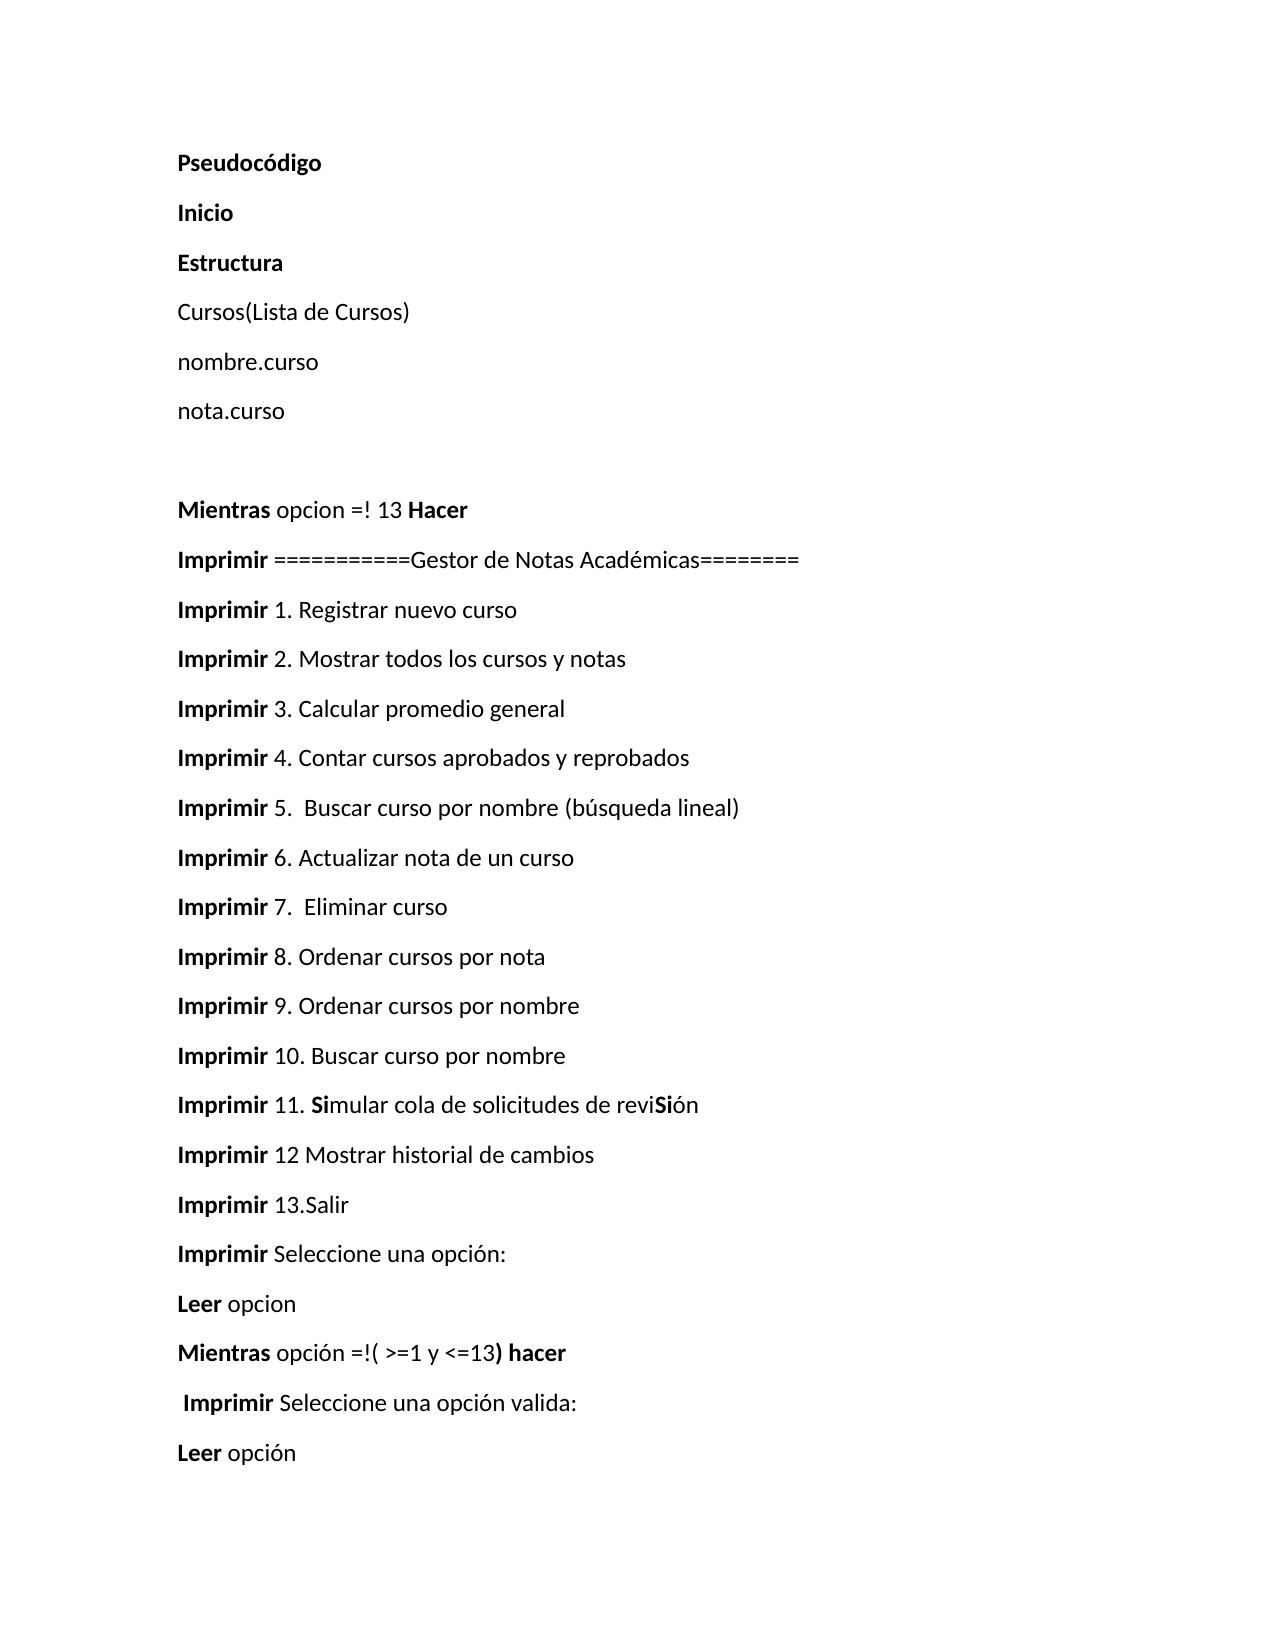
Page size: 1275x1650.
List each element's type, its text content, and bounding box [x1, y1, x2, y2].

text Inicio [177, 197, 1098, 228]
text Leer opción [177, 1437, 1098, 1467]
text Imprimir 1. Registrar nuevo curso [177, 594, 1098, 624]
text Imprimir 13.Salir [177, 1189, 1098, 1219]
text Imprimir Seleccione una opción: [177, 1238, 1098, 1269]
text Cursos(Lista de Cursos) [177, 296, 1098, 327]
text nombre.curso [177, 346, 1098, 376]
text Imprimir 5. Buscar curso por nombre (búsqueda lineal) [177, 792, 1098, 823]
text Leer opcion [177, 1288, 1098, 1318]
text Imprimir 2. Mostrar todos los cursos y notas [177, 643, 1098, 674]
text Imprimir 10. Buscar curso por nombre [177, 1040, 1098, 1071]
text Imprimir 3. Calcular promedio general [177, 693, 1098, 723]
text Imprimir 7. Eliminar curso [177, 891, 1098, 922]
text Imprimir Seleccione una opción valida: [177, 1387, 1098, 1418]
text Imprimir 6. Actualizar nota de un curso [177, 842, 1098, 872]
text nota.curso [177, 396, 1098, 426]
text Imprimir 11. Simular cola de solicitudes de reviSión [177, 1090, 1098, 1120]
text Pseudocódigo [177, 148, 1098, 178]
text Imprimir 9. Ordenar cursos por nombre [177, 991, 1098, 1021]
text Estructura [177, 247, 1098, 277]
text Imprimir 12 Mostrar historial de cambios [177, 1139, 1098, 1170]
text Mientras opción =!( >=1 y <=13) hacer [177, 1338, 1098, 1368]
text Imprimir 8. Ordenar cursos por nota [177, 941, 1098, 971]
text Imprimir 4. Contar cursos aprobados y reprobados [177, 743, 1098, 773]
text Mientras opcion =! 13 Hacer [177, 495, 1098, 525]
text Imprimir ===========Gestor de Notas Académicas======== [177, 544, 1098, 575]
